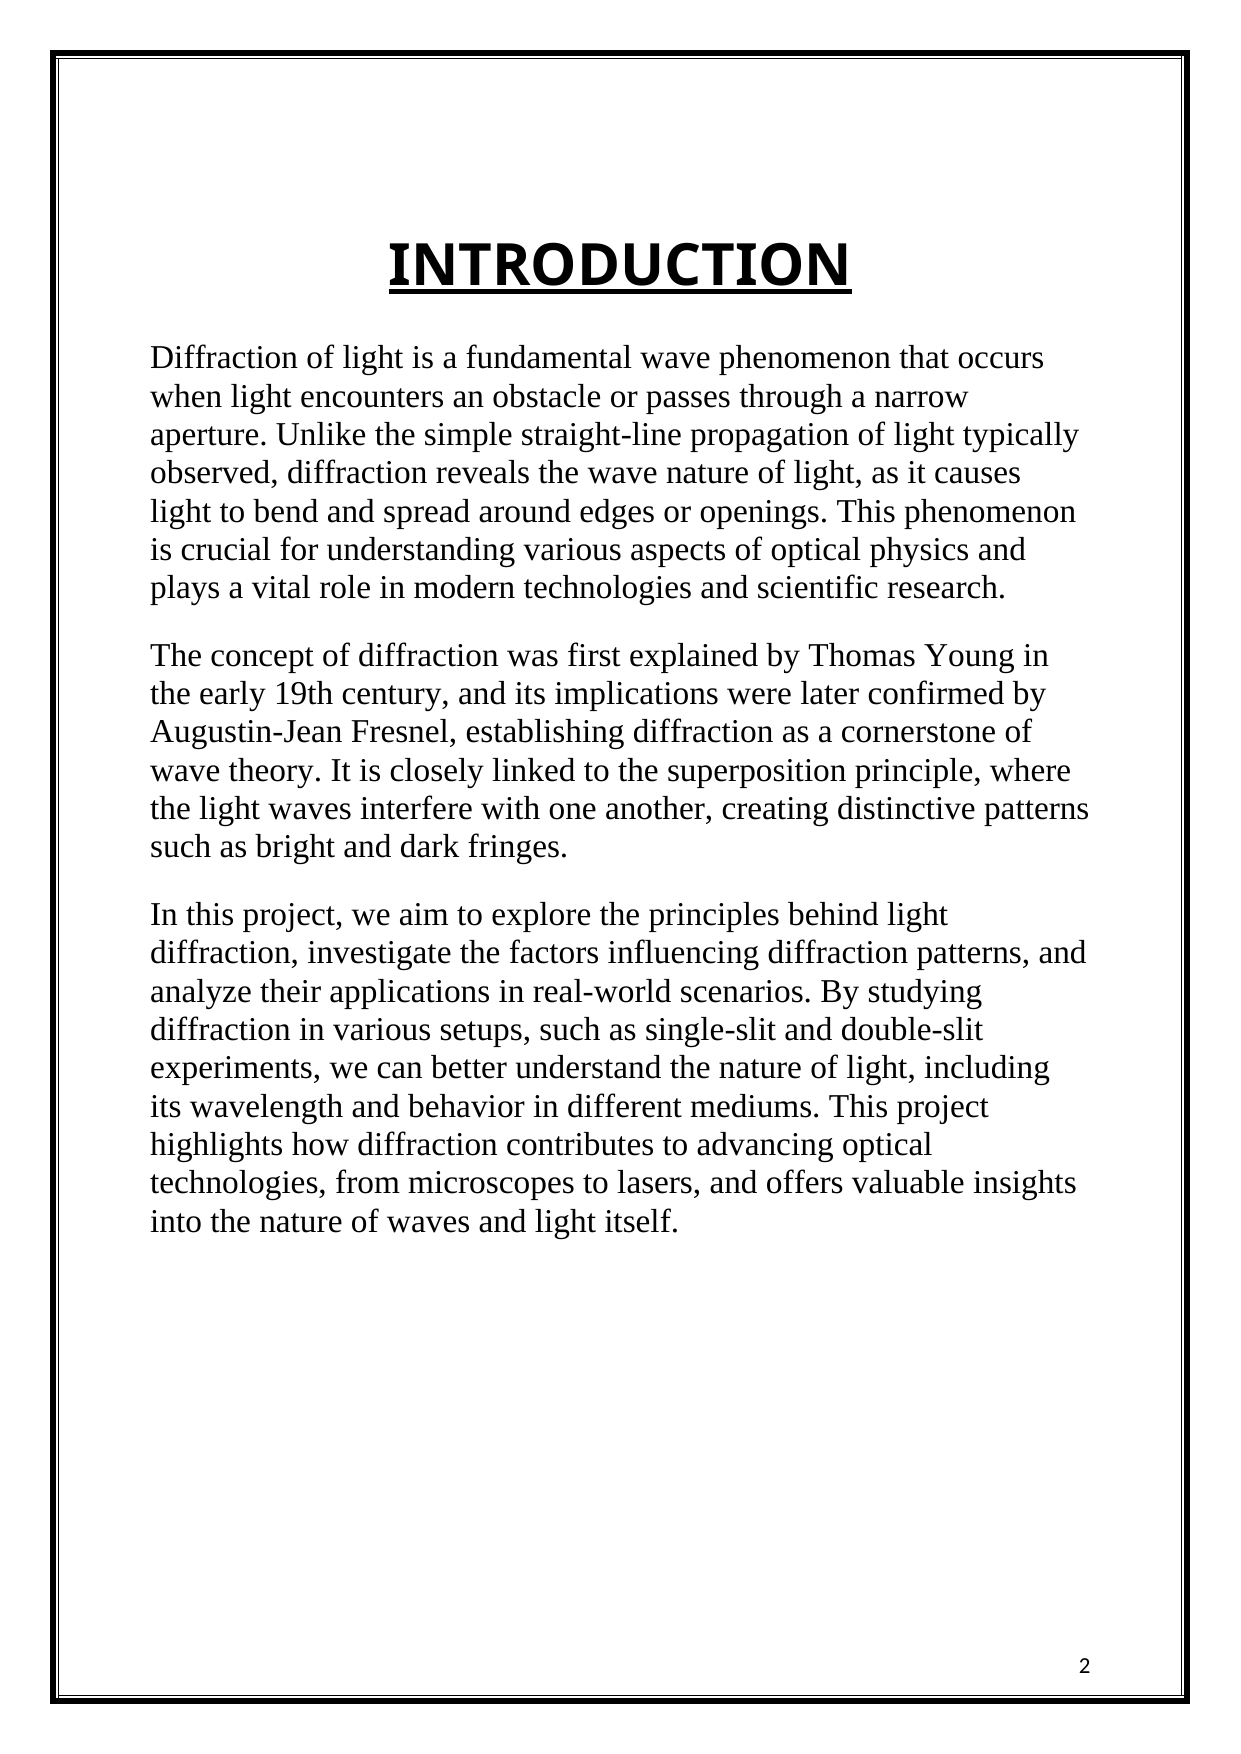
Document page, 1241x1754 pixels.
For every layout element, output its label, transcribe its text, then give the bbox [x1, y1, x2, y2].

text Diffraction of light is a fundamental wave phenomenon that occurs when light encounters an obstacle or passes through a narrow aperture. Unlike the simple straight-line propagation of light typically observed, diffraction reveals the wave nature of light, as it causes light to bend and spread around edges or openings. This phenomenon is crucial for understanding various aspects of optical physics and plays a vital role in modern technologies and scientific research. [150, 337, 1090, 606]
text INTRODUCTION [150, 222, 1090, 302]
text The concept of diffraction was first explained by Thomas Young in the early 19th century, and its implications were later confirmed by Augustin-Jean Fresnel, establishing diffraction as a cornerstone of wave theory. It is closely linked to the superposition principle, where the light waves interfere with one another, creating distinctive patterns such as bright and dark fringes. [150, 635, 1090, 865]
text In this project, we aim to explore the principles behind light diffraction, investigate the factors influencing diffraction patterns, and analyze their applications in real-world scenarios. By studying diffraction in various setups, such as single-slit and double-slit experiments, we can better understand the nature of light, including its wavelength and behavior in different mediums. This project highlights how diffraction contributes to advancing optical technologies, from microscopes to lasers, and offers valuable insights into the nature of waves and light itself. [150, 894, 1090, 1239]
